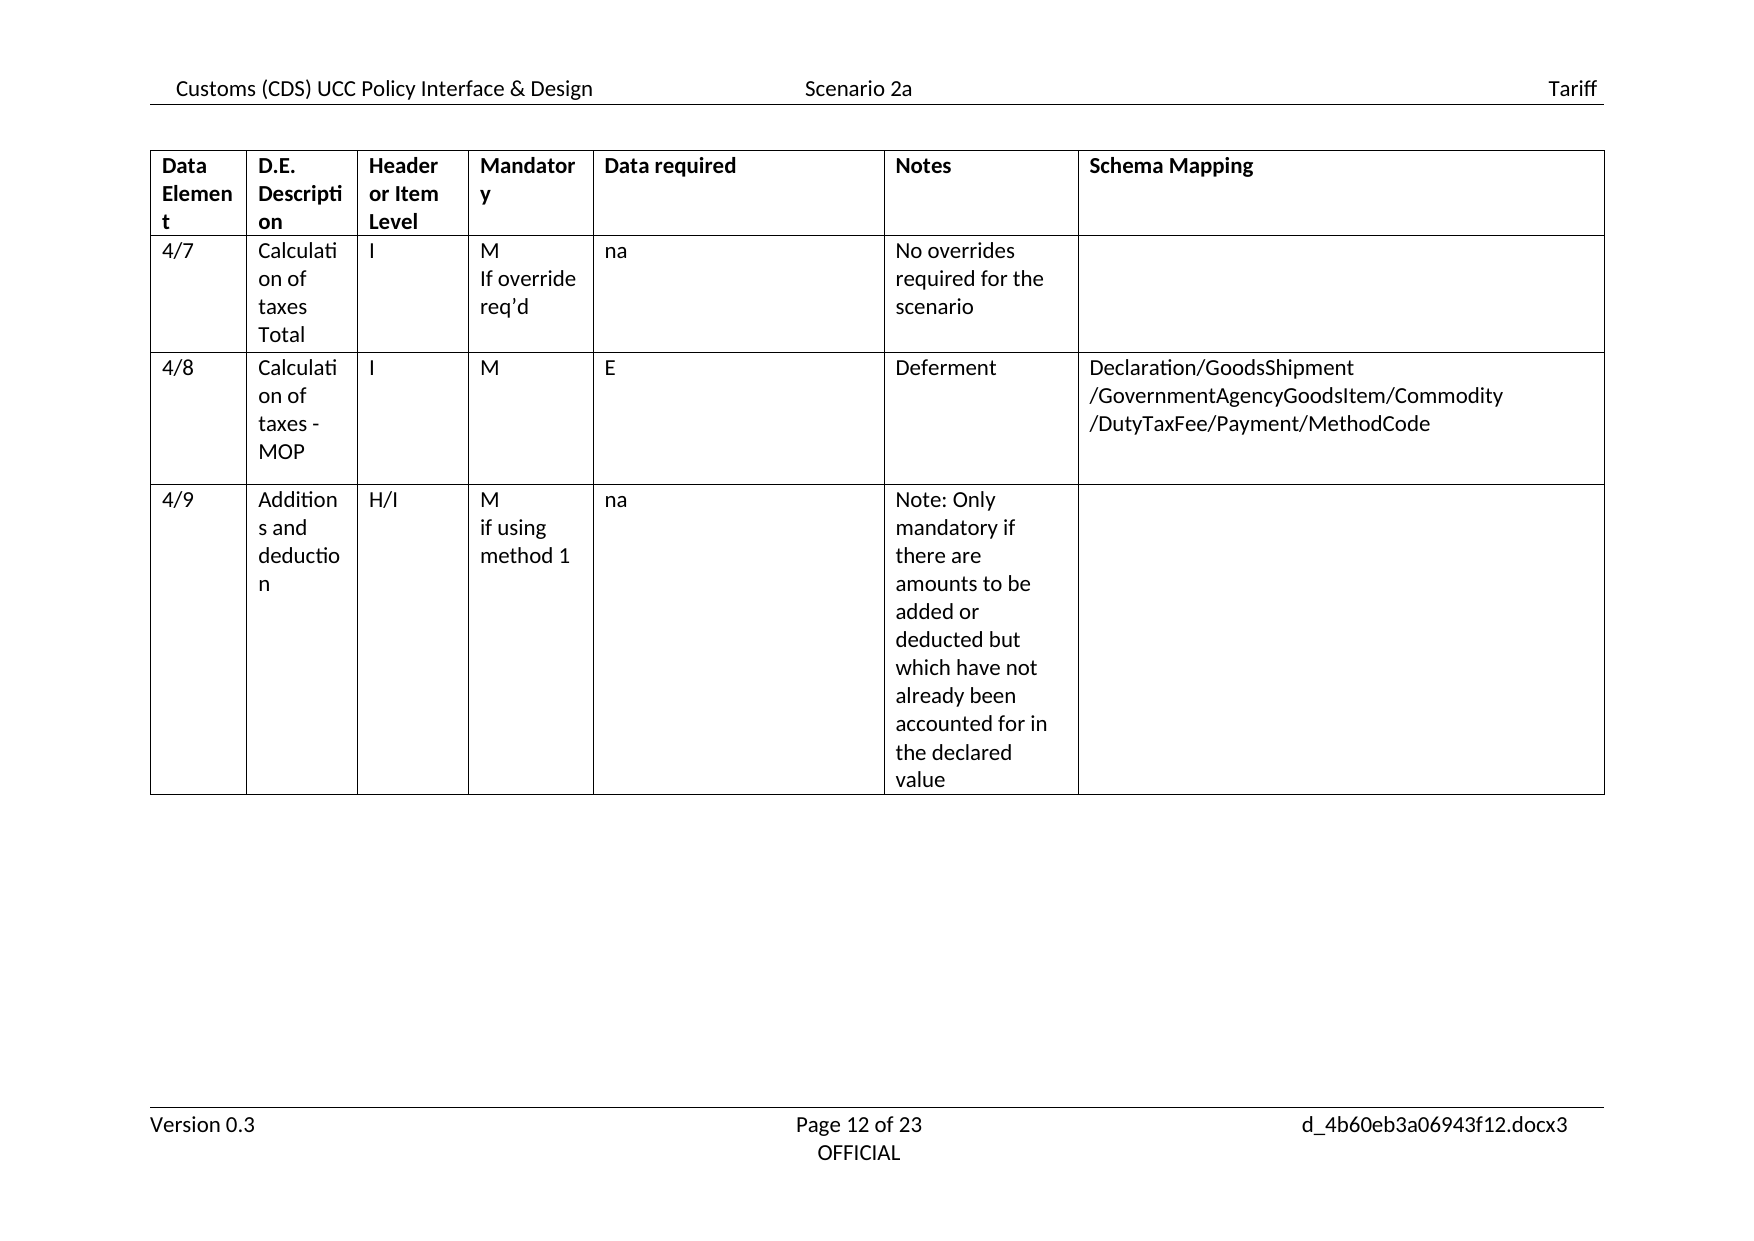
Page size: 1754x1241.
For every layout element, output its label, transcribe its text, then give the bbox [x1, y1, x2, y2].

table_cell [1079, 236, 1604, 352]
table_cell 4/8 [151, 353, 246, 484]
table_cell M [469, 353, 593, 484]
table_header Mandatory [469, 151, 593, 235]
table_header D.E. Description [247, 151, 357, 235]
table_cell H/I [358, 485, 468, 794]
table_cell na [594, 485, 884, 794]
table_cell na [594, 236, 884, 352]
table_header Header or Item Level [358, 151, 468, 235]
table_header Data Element [151, 151, 246, 235]
table_cell Deferment [885, 353, 1078, 484]
table_cell Additions and deduction [247, 485, 357, 794]
table_cell No overrides required for the scenario [885, 236, 1078, 352]
table_cell M If override req’d [469, 236, 593, 352]
table_cell 4/7 [151, 236, 246, 352]
table_cell 4/9 [151, 485, 246, 794]
table_cell Declaration/GoodsShipment /GovernmentAgencyGoodsItem/Commodity /DutyTaxFee/Payment/MethodCode [1079, 353, 1604, 484]
table_cell E [594, 353, 884, 484]
table_cell Calculation of taxes Total [247, 236, 357, 352]
table_cell M if using method 1 [469, 485, 593, 794]
table_cell Calculation of taxes - MOP [247, 353, 357, 484]
table_header Notes [885, 151, 1078, 235]
table_cell Note: Only mandatory if there are amounts to be added or deducted but which have not already been accounted for in the declared value [885, 485, 1078, 794]
table_header Data required [594, 151, 884, 235]
table_cell [1079, 485, 1604, 794]
table_cell I [358, 353, 468, 484]
table_cell I [358, 236, 468, 352]
table_header Schema Mapping [1079, 151, 1604, 235]
